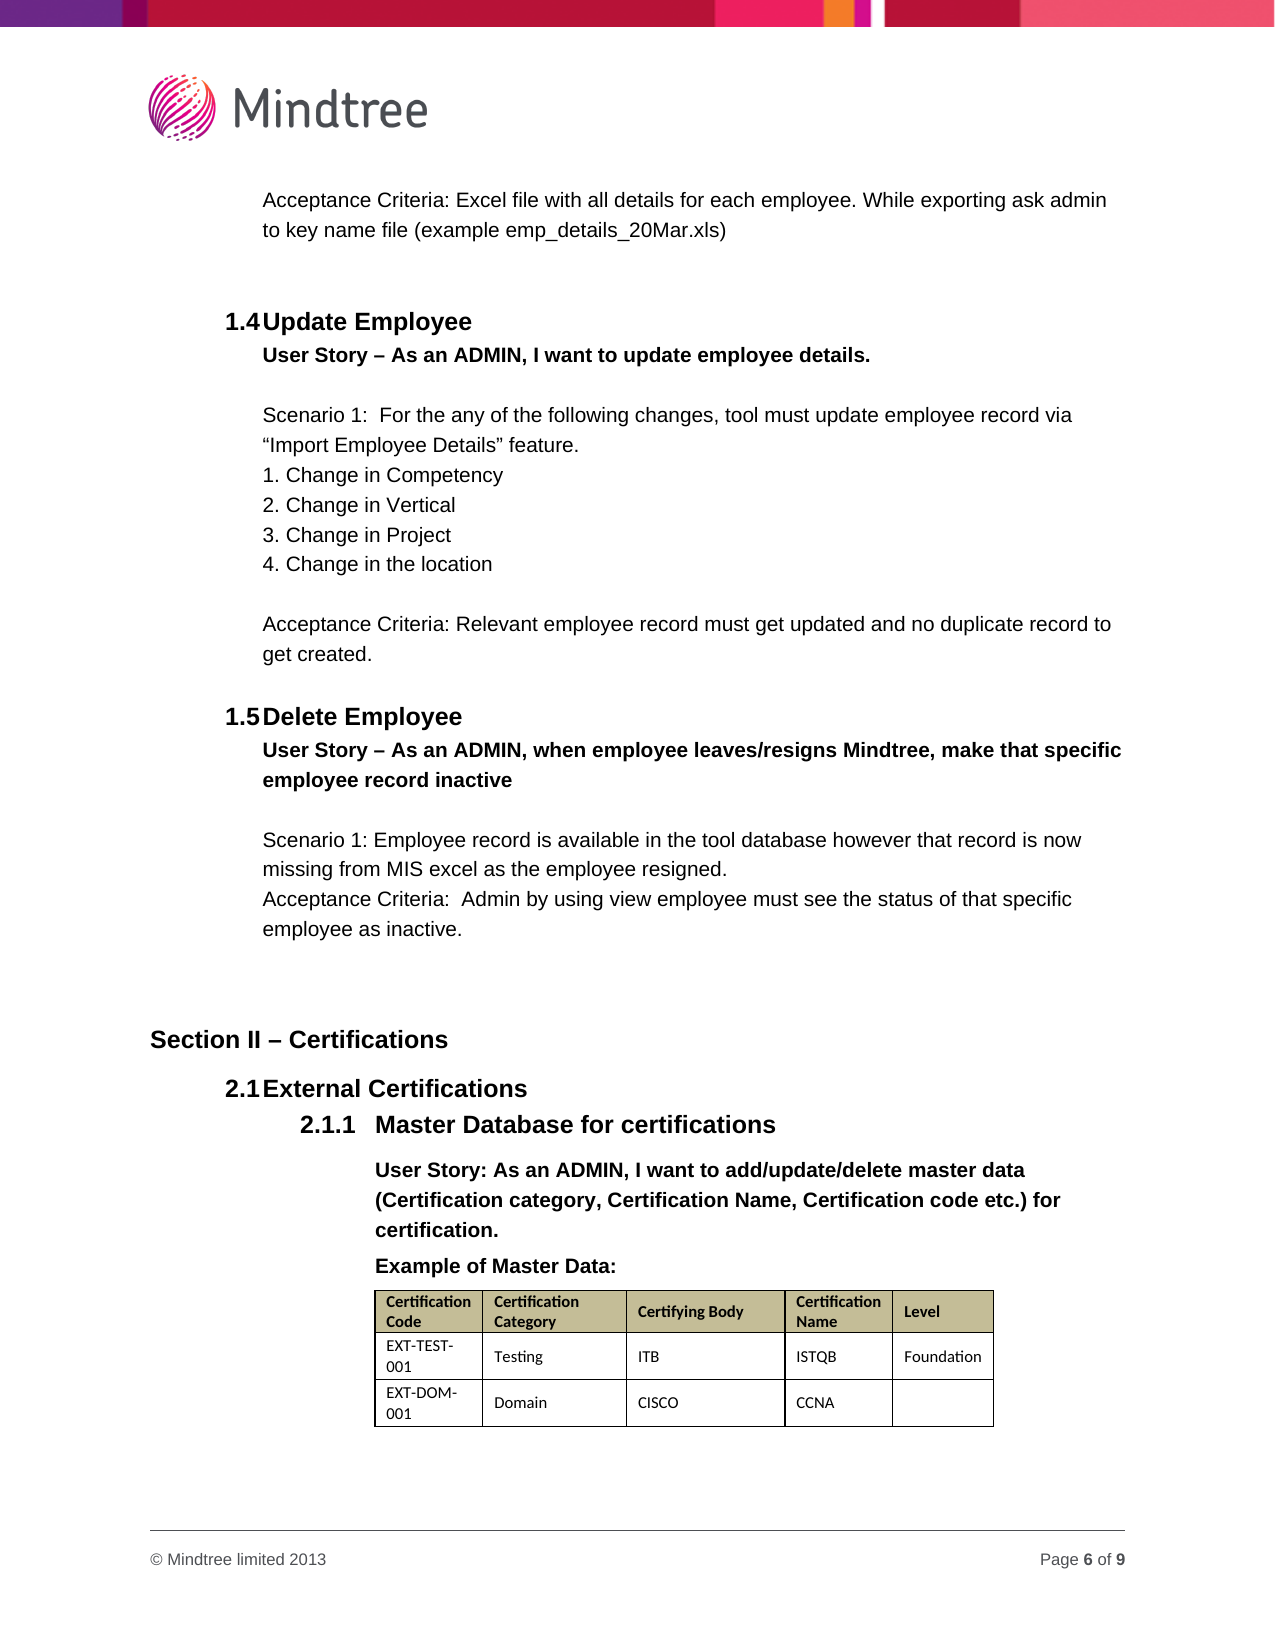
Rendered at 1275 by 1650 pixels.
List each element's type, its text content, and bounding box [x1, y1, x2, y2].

table_header Certification Name [786, 1291, 892, 1332]
list 3. Change in Project [262, 522, 1125, 546]
table_cell CCNA [786, 1380, 892, 1426]
table_cell Domain [483, 1380, 626, 1426]
list Scenario 1: Employee record is available in the tool database however that record is now missing from MIS excel as the employee resigned. [262, 827, 1125, 881]
table_header Certifying Body [627, 1291, 784, 1332]
list Acceptance Criteria: Admin by using view employee must see the status of that specific employee as inactive. [262, 887, 1125, 941]
text Section II – Certifications [150, 1026, 1125, 1054]
table_cell CISCO [627, 1380, 784, 1426]
list 2. Change in Vertical [262, 492, 1125, 516]
picture [0, 0, 1275, 27]
list Master Database for certifications [300, 1110, 1125, 1139]
list Acceptance Criteria: Relevant employee record must get updated and no duplicate record to get created. [262, 612, 1125, 666]
list Delete Employee [225, 702, 1125, 731]
list External Certifications [225, 1074, 1125, 1103]
list User Story – As an ADMIN, when employee leaves/resigns Mindtree, make that specific employee record inactive [262, 738, 1125, 792]
list 4. Change in the location [262, 552, 1125, 576]
table_cell Testing [483, 1333, 626, 1379]
table_cell ITB [627, 1333, 784, 1379]
picture [147, 73, 428, 142]
list 1. Change in Competency [262, 463, 1125, 487]
text Example of Master Data: [375, 1254, 1125, 1278]
table_header Level [893, 1291, 993, 1332]
list Acceptance Criteria: Excel file with all details for each employee. While exporting ask admin to key name file (example emp_details_20Mar.xls) [262, 187, 1125, 241]
table_header Certification Code [376, 1291, 482, 1332]
table_cell ISTQB [786, 1333, 892, 1379]
table_cell Foundation [893, 1333, 993, 1379]
list Scenario 1: For the any of the following changes, tool must update employee record via “Import Employee Details” feature. [262, 403, 1125, 457]
list User Story – As an ADMIN, I want to update employee details. [262, 343, 1125, 367]
list Update Employee [225, 307, 1125, 336]
table_cell EXT-DOM-001 [376, 1380, 482, 1426]
table_cell [893, 1380, 993, 1426]
table_cell EXT-TEST-001 [376, 1333, 482, 1379]
table_header Certification Category [483, 1291, 626, 1332]
text User Story: As an ADMIN, I want to add/update/delete master data (Certification category, Certification Name, Certification code etc.) for certification. [375, 1158, 1125, 1242]
